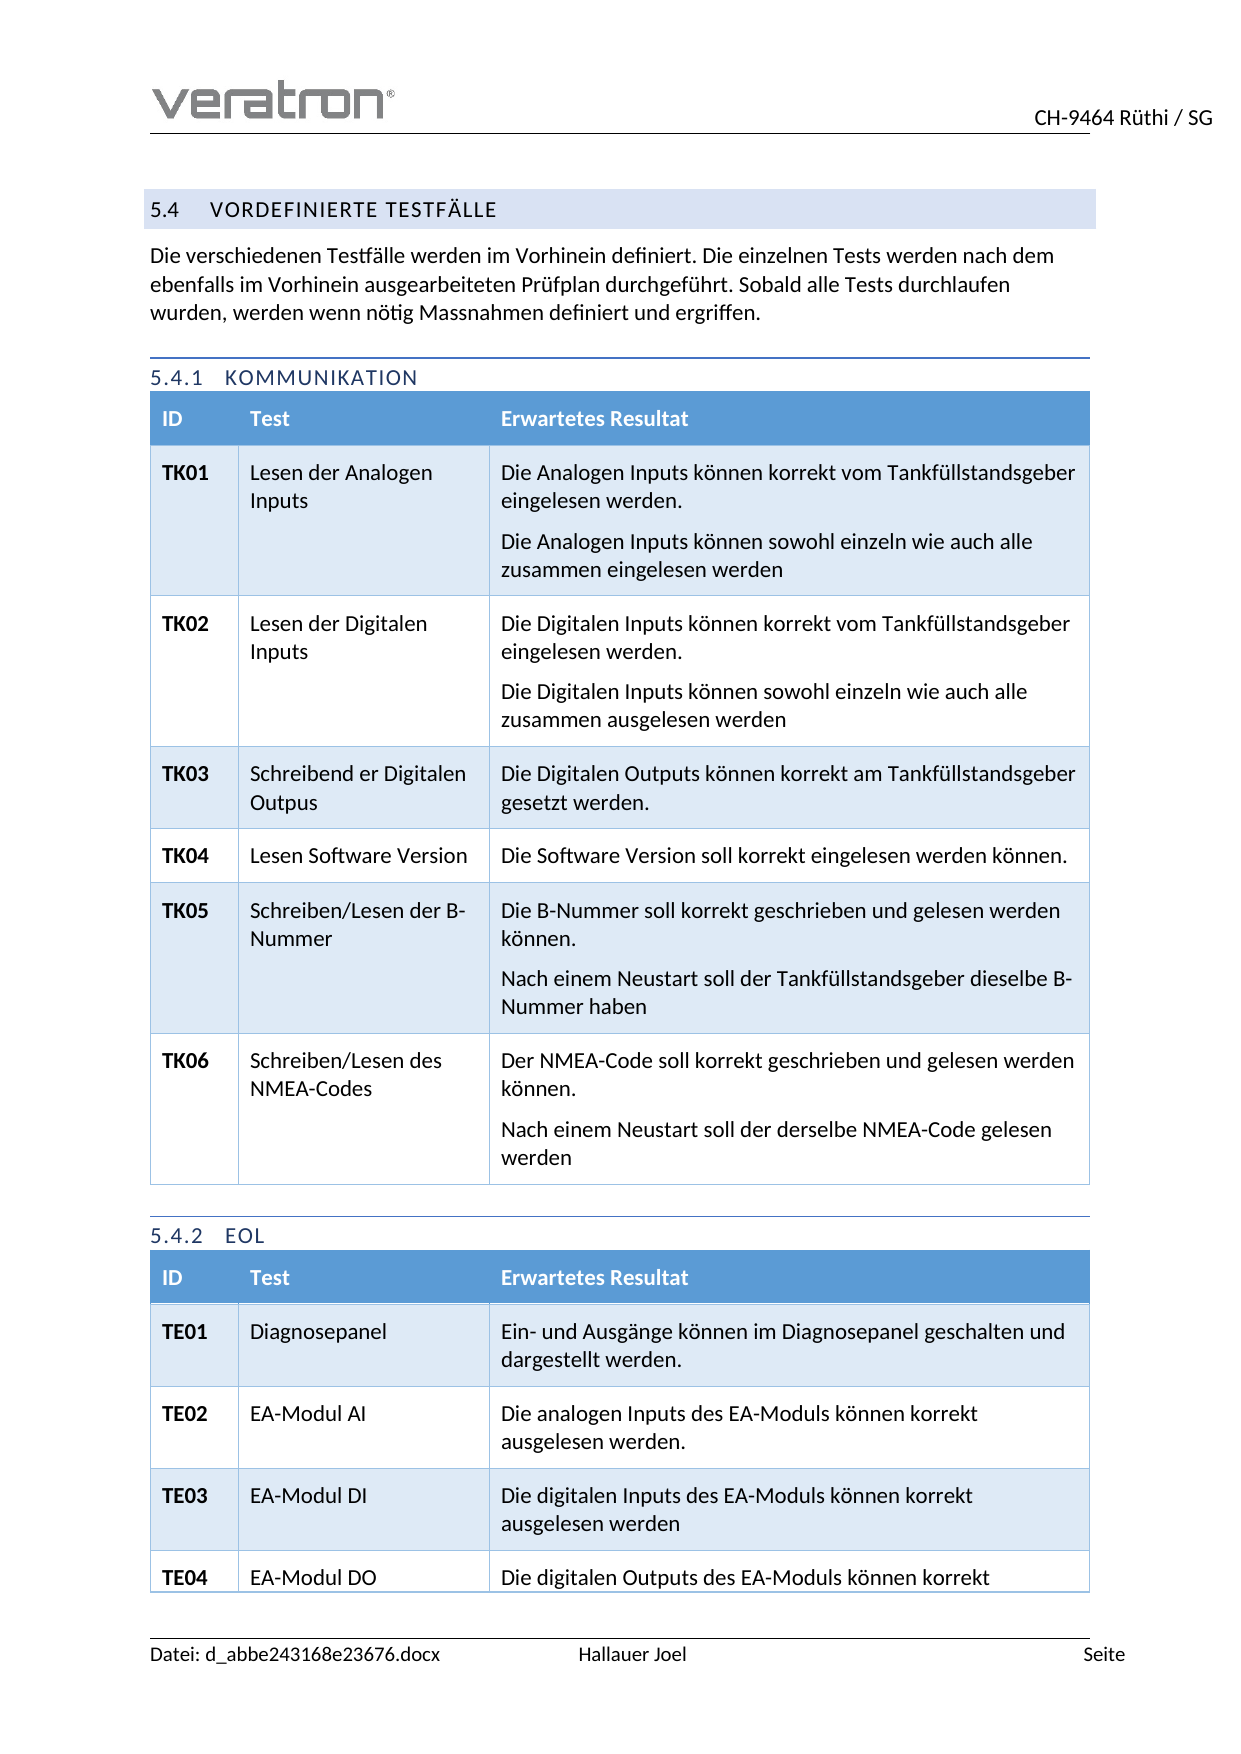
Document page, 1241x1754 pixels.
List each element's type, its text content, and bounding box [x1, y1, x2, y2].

table_header ID [151, 392, 238, 445]
table_cell Die Digitalen Outputs können korrekt am Tankfüllstandsgeber gesetzt werden. [490, 747, 1089, 828]
table_cell TK06 [151, 1034, 238, 1183]
table_cell Diagnosepanel [239, 1305, 489, 1386]
table_cell Die analogen Inputs des EA-Moduls können korrekt ausgelesen werden. [490, 1387, 1089, 1468]
table_cell TK03 [151, 747, 238, 828]
table_cell TE04 [151, 1551, 238, 1591]
table_header ID [151, 1251, 238, 1303]
table_header Test [239, 1251, 489, 1303]
table_cell TK04 [151, 829, 238, 882]
subtitle Vordefinierte Testfälle [150, 195, 1090, 223]
table_cell Die B-Nummer soll korrekt geschrieben und gelesen werden können. Nach einem Neustart soll der Tankfüllstandsgeber dieselbe B-Nummer haben [490, 883, 1089, 1033]
picture [146, 75, 399, 123]
table_cell Die digitalen Inputs des EA-Moduls können korrekt ausgelesen werden [490, 1469, 1089, 1550]
table_cell Die Analogen Inputs können korrekt vom Tankfüllstandsgeber eingelesen werden. Die Analogen Inputs können sowohl einzeln wie auch alle zusammen eingelesen werden [490, 446, 1089, 595]
table_header Test [239, 392, 489, 445]
table_cell Die Software Version soll korrekt eingelesen werden können. [490, 829, 1089, 882]
subtitle Kommunikation [150, 359, 1090, 391]
subtitle EOL [150, 1217, 1090, 1249]
table_cell EA-Modul DI [239, 1469, 489, 1550]
table_cell Schreiben/Lesen des NMEA-Codes [239, 1034, 489, 1183]
table_cell Lesen der Digitalen Inputs [239, 596, 489, 746]
table_cell Schreiben/Lesen der B-Nummer [239, 883, 489, 1033]
table_header Erwartetes Resultat [490, 392, 1089, 445]
table_cell Lesen Software Version [239, 829, 489, 882]
table_cell Schreibend er Digitalen Outpus [239, 747, 489, 828]
table_cell TE02 [151, 1387, 238, 1468]
table_cell TE03 [151, 1469, 238, 1550]
table_cell Der NMEA-Code soll korrekt geschrieben und gelesen werden können. Nach einem Neustart soll der derselbe NMEA-Code gelesen werden [490, 1034, 1089, 1183]
text Die verschiedenen Testfälle werden im Vorhinein definiert. Die einzelnen Tests werden nach dem ebenfalls im Vorhinein ausgearbeiteten Prüfplan durchgeführt. Sobald alle Tests durchlaufen wurden, werden wenn nötig Massnahmen definiert und ergriffen. [150, 242, 1090, 326]
table_cell EA-Modul AI [239, 1387, 489, 1468]
table_cell TK05 [151, 883, 238, 1033]
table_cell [490, 1551, 1089, 1591]
table_cell TK02 [151, 596, 238, 746]
table_header Erwartetes Resultat [490, 1251, 1089, 1303]
table_cell Die Digitalen Inputs können korrekt vom Tankfüllstandsgeber eingelesen werden. Die Digitalen Inputs können sowohl einzeln wie auch alle zusammen ausgelesen werden [490, 596, 1089, 746]
table_cell TE01 [151, 1305, 238, 1386]
table_cell Lesen der Analogen Inputs [239, 446, 489, 595]
table_cell EA-Modul DO [239, 1551, 489, 1591]
table_cell TK01 [151, 446, 238, 595]
table_cell Ein- und Ausgänge können im Diagnosepanel geschalten und dargestellt werden. [490, 1305, 1089, 1386]
